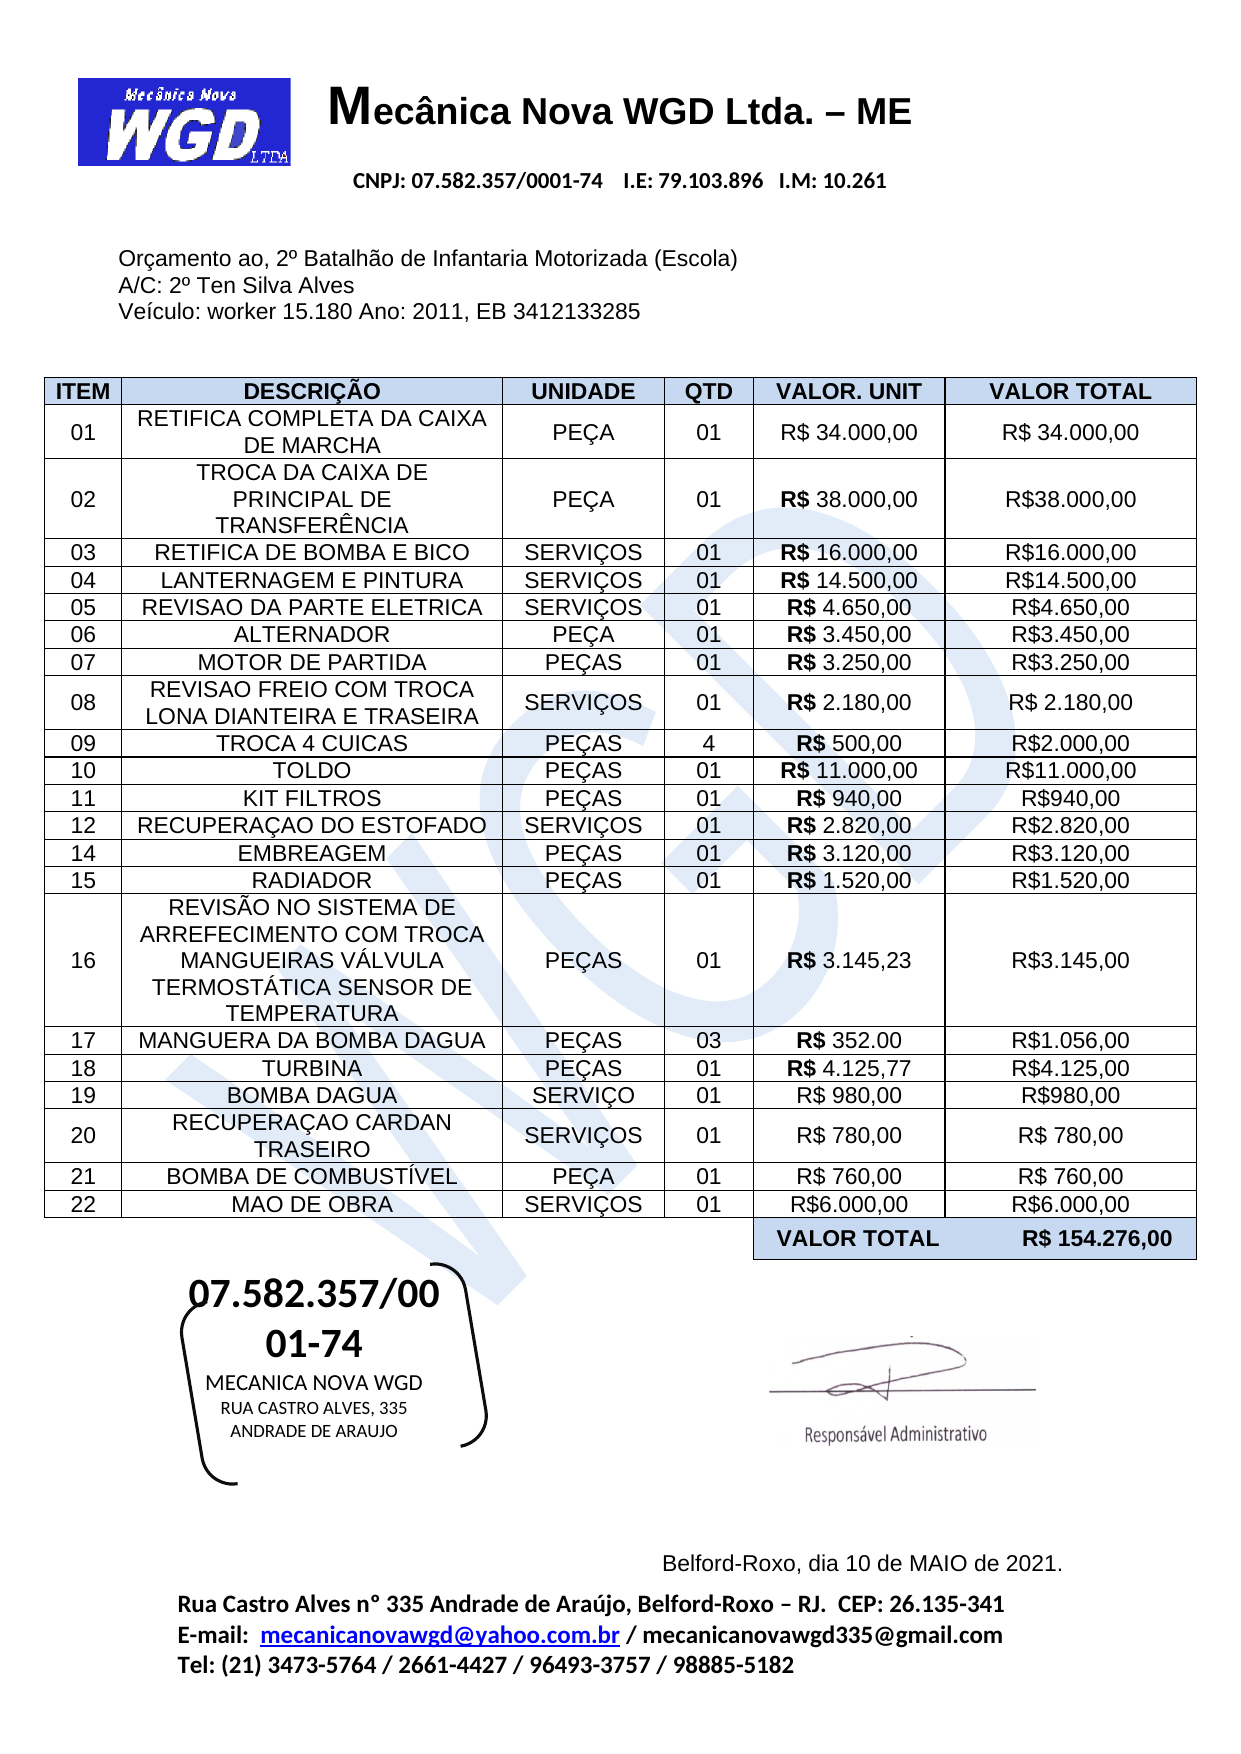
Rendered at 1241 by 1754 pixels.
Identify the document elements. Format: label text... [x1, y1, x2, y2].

table_cell REVISAO FREIO COM TROCA LONA DIANTEIRA E TRASEIRA [122, 676, 502, 729]
table_cell 01 [45, 405, 121, 458]
table_cell RADIADOR [122, 867, 502, 893]
table_cell R$ 14.500,00 [754, 567, 944, 593]
table_cell R$38.000,00 [946, 459, 1196, 538]
table_cell LANTERNAGEM E PINTURA [122, 567, 502, 593]
table_cell 19 [45, 1082, 121, 1108]
table_cell 01 [665, 1163, 753, 1189]
table_cell MANGUERA DA BOMBA DAGUA [122, 1027, 502, 1053]
table_cell SERVIÇOS [503, 1109, 664, 1162]
table_cell RETIFICA COMPLETA DA CAIXA DE MARCHA [122, 405, 502, 458]
table_cell TURBINA [122, 1055, 502, 1081]
table_header UNIDADE [503, 378, 664, 404]
table_cell 18 [45, 1055, 121, 1081]
table_cell 01 [665, 840, 753, 866]
table_cell 03 [45, 539, 121, 566]
table_cell PEÇAS [503, 1055, 664, 1081]
table_header QTD [665, 378, 753, 404]
table_cell R$ 38.000,00 [754, 459, 944, 538]
table_cell 07 [45, 649, 121, 675]
table_cell R$ 2.820,00 [754, 812, 944, 838]
table_cell 01 [665, 758, 753, 784]
table_cell R$1.056,00 [946, 1027, 1196, 1053]
table_cell 02 [45, 459, 121, 538]
table_cell R$11.000,00 [946, 758, 1196, 784]
table_cell 01 [665, 1191, 753, 1217]
table_cell 01 [665, 676, 753, 729]
table_cell 01 [665, 1082, 753, 1108]
table_cell RECUPERAÇAO DO ESTOFADO [122, 812, 502, 838]
table_cell BOMBA DE COMBUSTÍVEL [122, 1163, 502, 1189]
table_cell PEÇAS [503, 894, 664, 1026]
table_cell 01 [665, 1055, 753, 1081]
table_cell R$ 980,00 [754, 1082, 944, 1108]
table_cell PEÇA [503, 405, 664, 458]
table_cell SERVIÇOS [503, 1191, 664, 1217]
table_header VALOR TOTAL [946, 378, 1196, 404]
table_cell R$6.000,00 [754, 1191, 944, 1217]
table_cell 15 [45, 867, 121, 893]
table_cell 01 [665, 785, 753, 811]
table_cell R$ 4.125,77 [754, 1055, 944, 1081]
table_cell R$6.000,00 [946, 1191, 1196, 1217]
table_cell 01 [665, 459, 753, 538]
table_cell R$ 760,00 [946, 1163, 1196, 1189]
table_cell 22 [45, 1191, 121, 1217]
table_cell SERVIÇOS [503, 567, 664, 593]
table_cell PEÇAS [503, 785, 664, 811]
table_cell R$3.120,00 [946, 840, 1196, 866]
table_cell R$ 352.00 [754, 1027, 944, 1053]
table_cell 11 [45, 785, 121, 811]
table_cell MAO DE OBRA [122, 1191, 502, 1217]
table_cell 12 [45, 812, 121, 838]
table_cell R$3.450,00 [946, 621, 1196, 648]
table_cell 21 [45, 1163, 121, 1189]
table_cell 01 [665, 594, 753, 620]
table_cell SERVIÇOS [503, 594, 664, 620]
table_cell SERVIÇOS [503, 812, 664, 838]
table_cell 06 [45, 621, 121, 648]
table_cell R$980,00 [946, 1082, 1196, 1108]
table_cell R$ 2.180,00 [946, 676, 1196, 729]
table_cell R$ 3.250,00 [754, 649, 944, 675]
table_cell 01 [665, 621, 753, 648]
table_cell TROCA DA CAIXA DE PRINCIPAL DE TRANSFERÊNCIA [122, 459, 502, 538]
picture [78, 78, 291, 166]
table_cell 01 [665, 894, 753, 1026]
table_cell R$16.000,00 [946, 539, 1196, 566]
table_cell MOTOR DE PARTIDA [122, 649, 502, 675]
table_header DESCRIÇÃO [122, 378, 502, 404]
table_cell 05 [45, 594, 121, 620]
table_cell TROCA 4 CUICAS [122, 730, 502, 756]
table_cell R$ 500,00 [754, 730, 944, 756]
table_cell PEÇAS [503, 730, 664, 756]
table_cell 17 [45, 1027, 121, 1053]
table_cell R$14.500,00 [946, 567, 1196, 593]
table_cell R$ 1.520,00 [754, 867, 944, 893]
table_cell PEÇAS [503, 867, 664, 893]
table_cell 01 [665, 567, 753, 593]
table_cell 01 [665, 539, 753, 566]
text Orçamento ao, 2º Batalhão de Infantaria Motorizada (Escola) [118, 245, 1063, 272]
table_cell R$ 34.000,00 [754, 405, 944, 458]
table_cell ALTERNADOR [122, 621, 502, 648]
table_cell R$940,00 [946, 785, 1196, 811]
table_cell R$ 760,00 [754, 1163, 944, 1189]
table_header ITEM [45, 378, 121, 404]
table_cell 10 [45, 758, 121, 784]
table_cell REVISÃO NO SISTEMA DE ARREFECIMENTO COM TROCA MANGUEIRAS VÁLVULA TERMOSTÁTICA SENSOR DE TEMPERATURA [122, 894, 502, 1026]
table_cell R$ 3.145,23 [754, 894, 944, 1026]
table_cell 01 [665, 812, 753, 838]
table_cell SERVIÇOS [503, 676, 664, 729]
table_cell 01 [665, 649, 753, 675]
table_cell R$2.820,00 [946, 812, 1196, 838]
table_cell RETIFICA DE BOMBA E BICO [122, 539, 502, 566]
table_cell R$ 16.000,00 [754, 539, 944, 566]
table_cell KIT FILTROS [122, 785, 502, 811]
table_cell VALOR TOTAL R$ 154.276,00 [754, 1218, 1196, 1259]
text Belford-Roxo, dia 10 de MAIO de 2021. [177, 1549, 1063, 1576]
table_cell BOMBA DAGUA [122, 1082, 502, 1108]
text Veículo: worker 15.180 Ano: 2011, EB 3412133285 [118, 298, 1063, 324]
table_cell PEÇA [503, 1163, 664, 1189]
table_cell R$ 780,00 [754, 1109, 944, 1162]
table_cell R$4.650,00 [946, 594, 1196, 620]
table_cell TOLDO [122, 758, 502, 784]
table_cell R$ 780,00 [946, 1109, 1196, 1162]
table_cell 4 [665, 730, 753, 756]
table_cell R$2.000,00 [946, 730, 1196, 756]
table_cell 01 [665, 867, 753, 893]
table_cell PEÇAS [503, 649, 664, 675]
table_cell R$ 3.450,00 [754, 621, 944, 648]
table_header VALOR. UNIT [754, 378, 944, 404]
table_cell 14 [45, 840, 121, 866]
table_cell EMBREAGEM [122, 840, 502, 866]
table_cell R$ 940,00 [754, 785, 944, 811]
table_cell 01 [665, 405, 753, 458]
table_cell PEÇAS [503, 840, 664, 866]
table_cell PEÇAS [503, 758, 664, 784]
table_cell SERVIÇO [503, 1082, 664, 1108]
table_cell R$ 34.000,00 [946, 405, 1196, 458]
text A/C: 2º Ten Silva Alves [118, 272, 1063, 298]
table_cell PEÇA [503, 459, 664, 538]
table_cell RECUPERAÇAO CARDAN TRASEIRO [122, 1109, 502, 1162]
table_cell 01 [665, 1109, 753, 1162]
picture [767, 1336, 1036, 1446]
table_cell PEÇAS [503, 1027, 664, 1053]
table_cell SERVIÇOS [503, 539, 664, 566]
table_cell 16 [45, 894, 121, 1026]
table_cell 20 [45, 1109, 121, 1162]
table_cell 09 [45, 730, 121, 756]
table_cell 04 [45, 567, 121, 593]
table_cell R$3.250,00 [946, 649, 1196, 675]
table_cell R$ 4.650,00 [754, 594, 944, 620]
table_cell R$ 11.000,00 [754, 758, 944, 784]
table_cell R$3.145,00 [946, 894, 1196, 1026]
table_cell R$1.520,00 [946, 867, 1196, 893]
table_cell R$ 2.180,00 [754, 676, 944, 729]
table_cell REVISAO DA PARTE ELETRICA [122, 594, 502, 620]
table_cell 08 [45, 676, 121, 729]
table_cell R$4.125,00 [946, 1055, 1196, 1081]
table_cell R$ 3.120,00 [754, 840, 944, 866]
table_cell PEÇA [503, 621, 664, 648]
table_cell 03 [665, 1027, 753, 1053]
